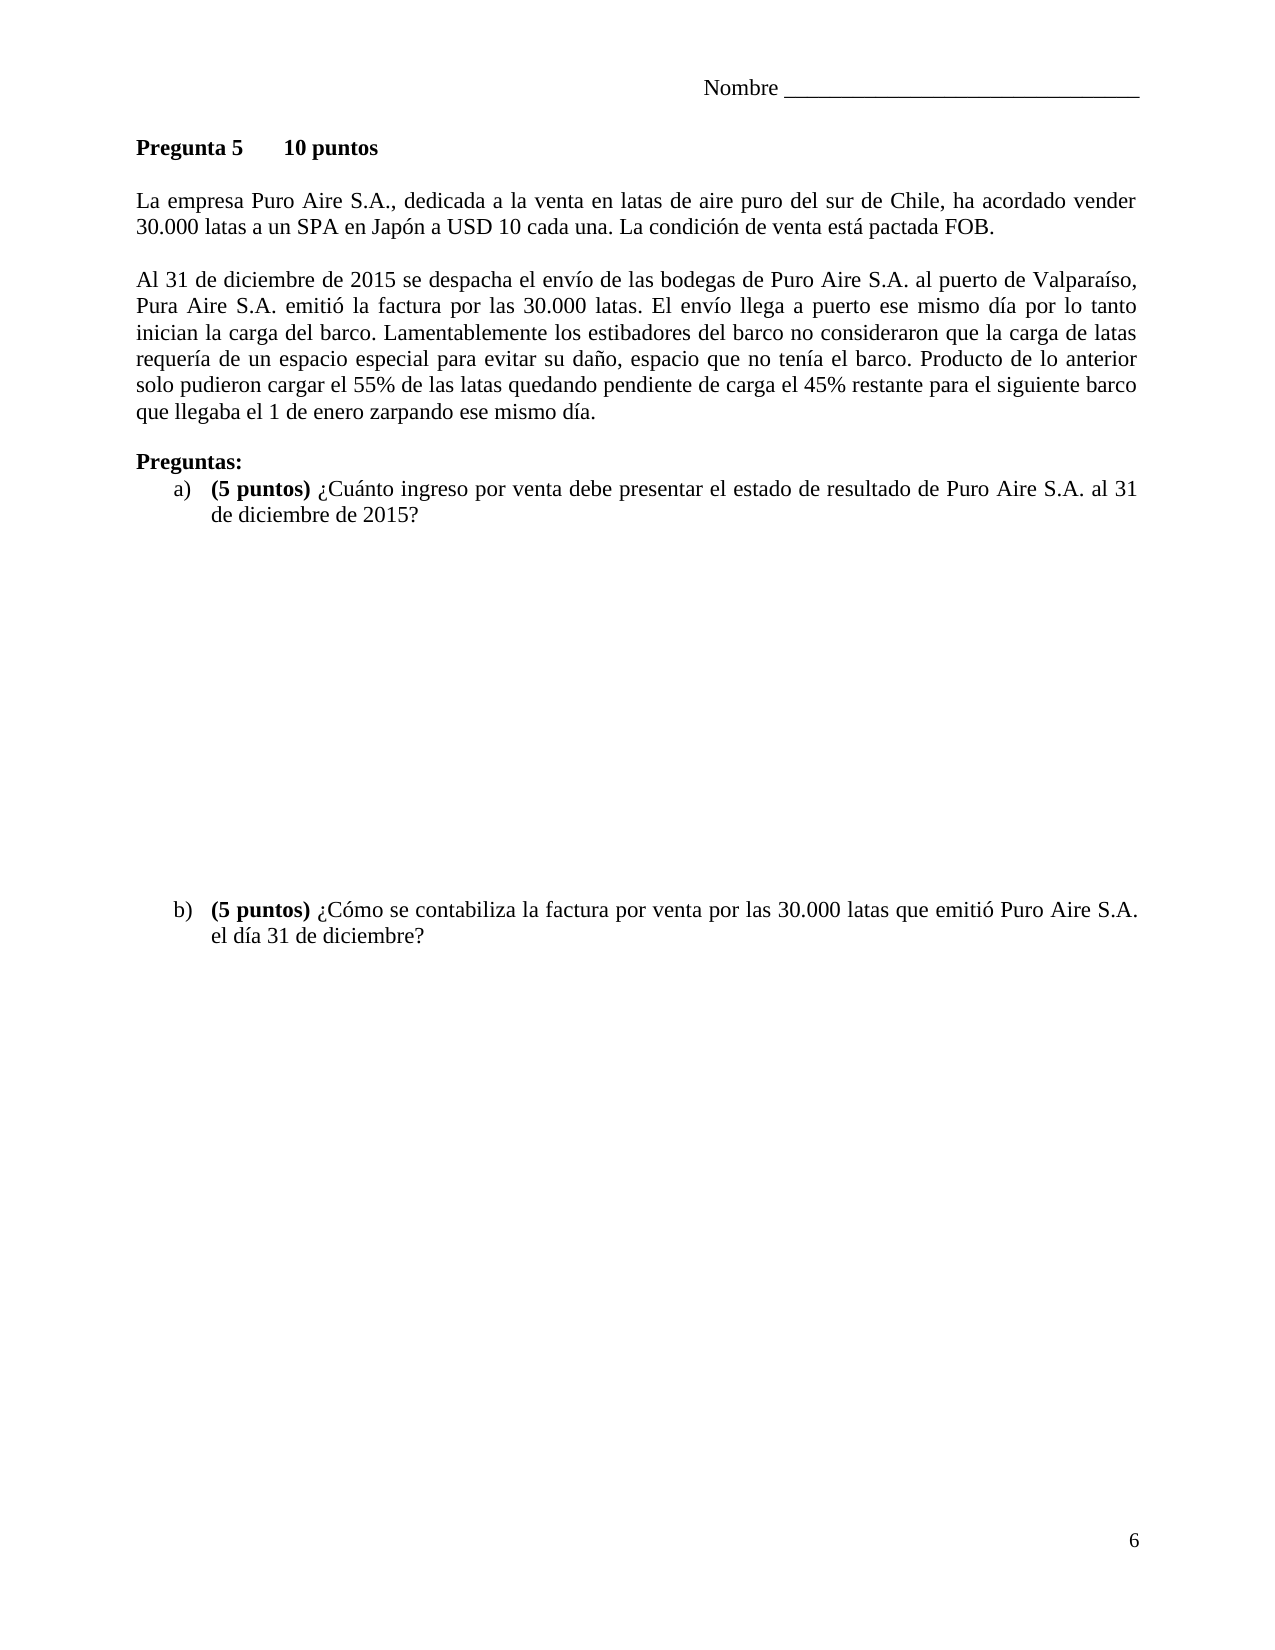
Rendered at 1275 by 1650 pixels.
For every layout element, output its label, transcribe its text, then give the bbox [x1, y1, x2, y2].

text Preguntas: [136, 448, 1139, 474]
text Pregunta 5 10 puntos [136, 134, 1139, 161]
text La empresa Puro Aire S.A., dedicada a la venta en latas de aire puro del sur de Chile, ha acordado vender 30.000 latas a un SPA en Japón a USD 10 cada una. La condición de venta está pactada FOB. [136, 187, 1139, 240]
text Al 31 de diciembre de 2015 se despacha el envío de las bodegas de Puro Aire S.A. al puerto de Valparaíso, Pura Aire S.A. emitió la factura por las 30.000 latas. El envío llega a puerto ese mismo día por lo tanto inician la carga del barco. Lamentablemente los estibadores del barco no consideraron que la carga de latas requería de un espacio especial para evitar su daño, espacio que no tenía el barco. Producto de lo anterior solo pudieron cargar el 55% de las latas quedando pendiente de carga el 45% restante para el siguiente barco que llegaba el 1 de enero zarpando ese mismo día. [136, 266, 1139, 424]
list (5 puntos) ¿Cuánto ingreso por venta debe presentar el estado de resultado de Puro Aire S.A. al 31 de diciembre de 2015? [173, 474, 1139, 527]
list (5 puntos) ¿Cómo se contabiliza la factura por venta por las 30.000 latas que emitió Puro Aire S.A. el día 31 de diciembre? [173, 896, 1139, 949]
